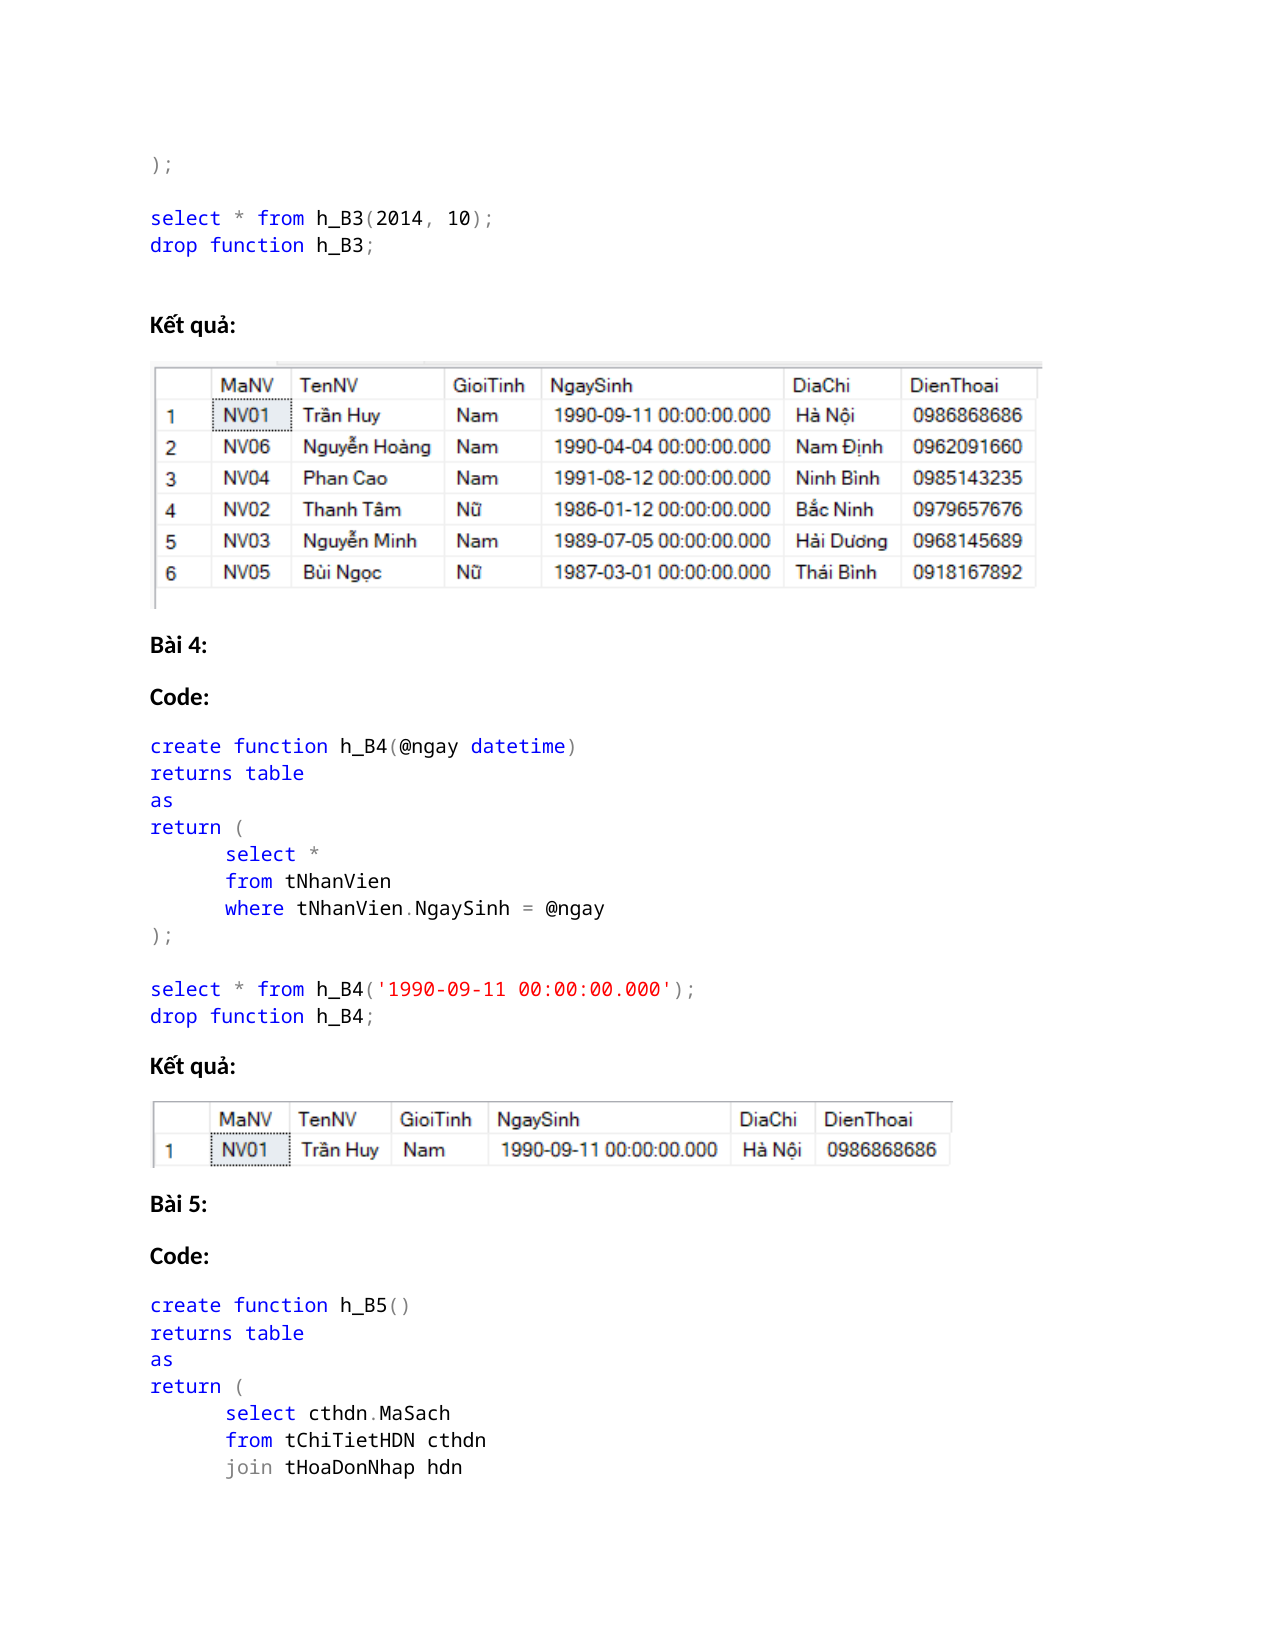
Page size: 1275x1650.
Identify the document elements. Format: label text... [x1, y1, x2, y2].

text create function h_B4(@ngay datetime) [150, 733, 1125, 759]
text Code: [150, 681, 1125, 711]
picture [150, 1101, 954, 1168]
text as [150, 787, 1125, 813]
picture [150, 361, 1043, 609]
text return ( [150, 813, 1125, 841]
text select * [150, 841, 1125, 867]
text Bài 4: [150, 629, 1125, 660]
text returns table [150, 1319, 1125, 1346]
text Code: [150, 1240, 1125, 1271]
text ); [150, 921, 1125, 948]
text drop function h_B4; [150, 1002, 1125, 1029]
text ); [150, 150, 1125, 177]
text where tNhanVien.NgaySinh = @ngay [150, 894, 1125, 921]
text select * from h_B4('1990-09-11 00:00:00.000'); [150, 975, 1125, 1002]
text from tChiTietHDN cthdn [150, 1427, 1125, 1454]
text Kết quả: [150, 1050, 1125, 1081]
text join tHoaDonNhap hdn [150, 1454, 1125, 1481]
text Bài 5: [150, 1188, 1125, 1219]
text as [150, 1346, 1125, 1373]
text create function h_B5() [150, 1292, 1125, 1319]
text select cthdn.MaSach [150, 1400, 1125, 1427]
text returns table [150, 759, 1125, 787]
text from tNhanVien [150, 867, 1125, 894]
text drop function h_B3; [150, 231, 1125, 258]
text select * from h_B3(2014, 10); [150, 204, 1125, 231]
text return ( [150, 1373, 1125, 1400]
text Kết quả: [150, 309, 1125, 340]
